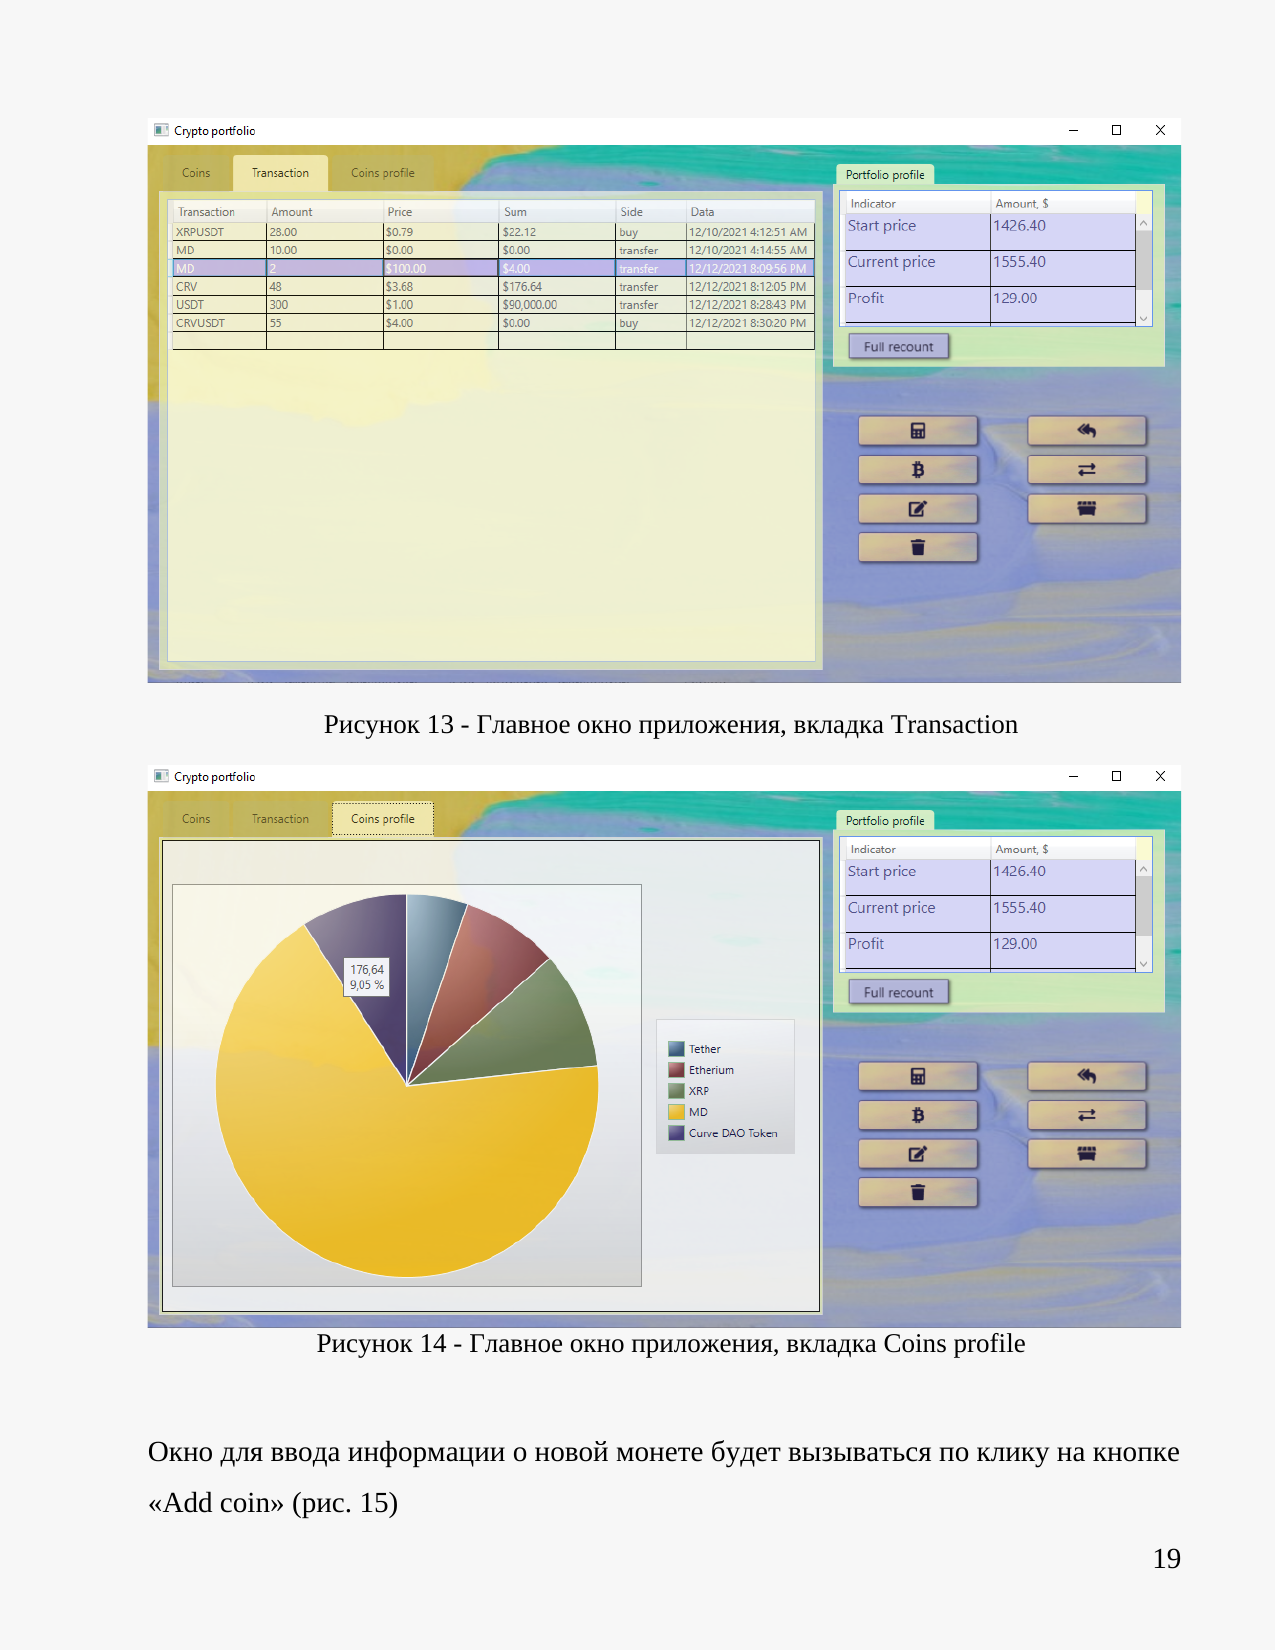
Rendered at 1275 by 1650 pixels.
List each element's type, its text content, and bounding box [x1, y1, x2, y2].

text Рисунок 14 - Главное окно приложения, вкладка Coins profile [221, 1328, 1121, 1359]
text Окно для ввода информации о новой монете будет вызываться по клику на кнопке «Add coin» (рис. 15) [148, 1434, 1181, 1518]
text Рисунок 13 - Главное окно приложения, вкладка Transaction [221, 708, 1121, 739]
picture [147, 765, 1182, 1328]
picture [147, 118, 1182, 683]
